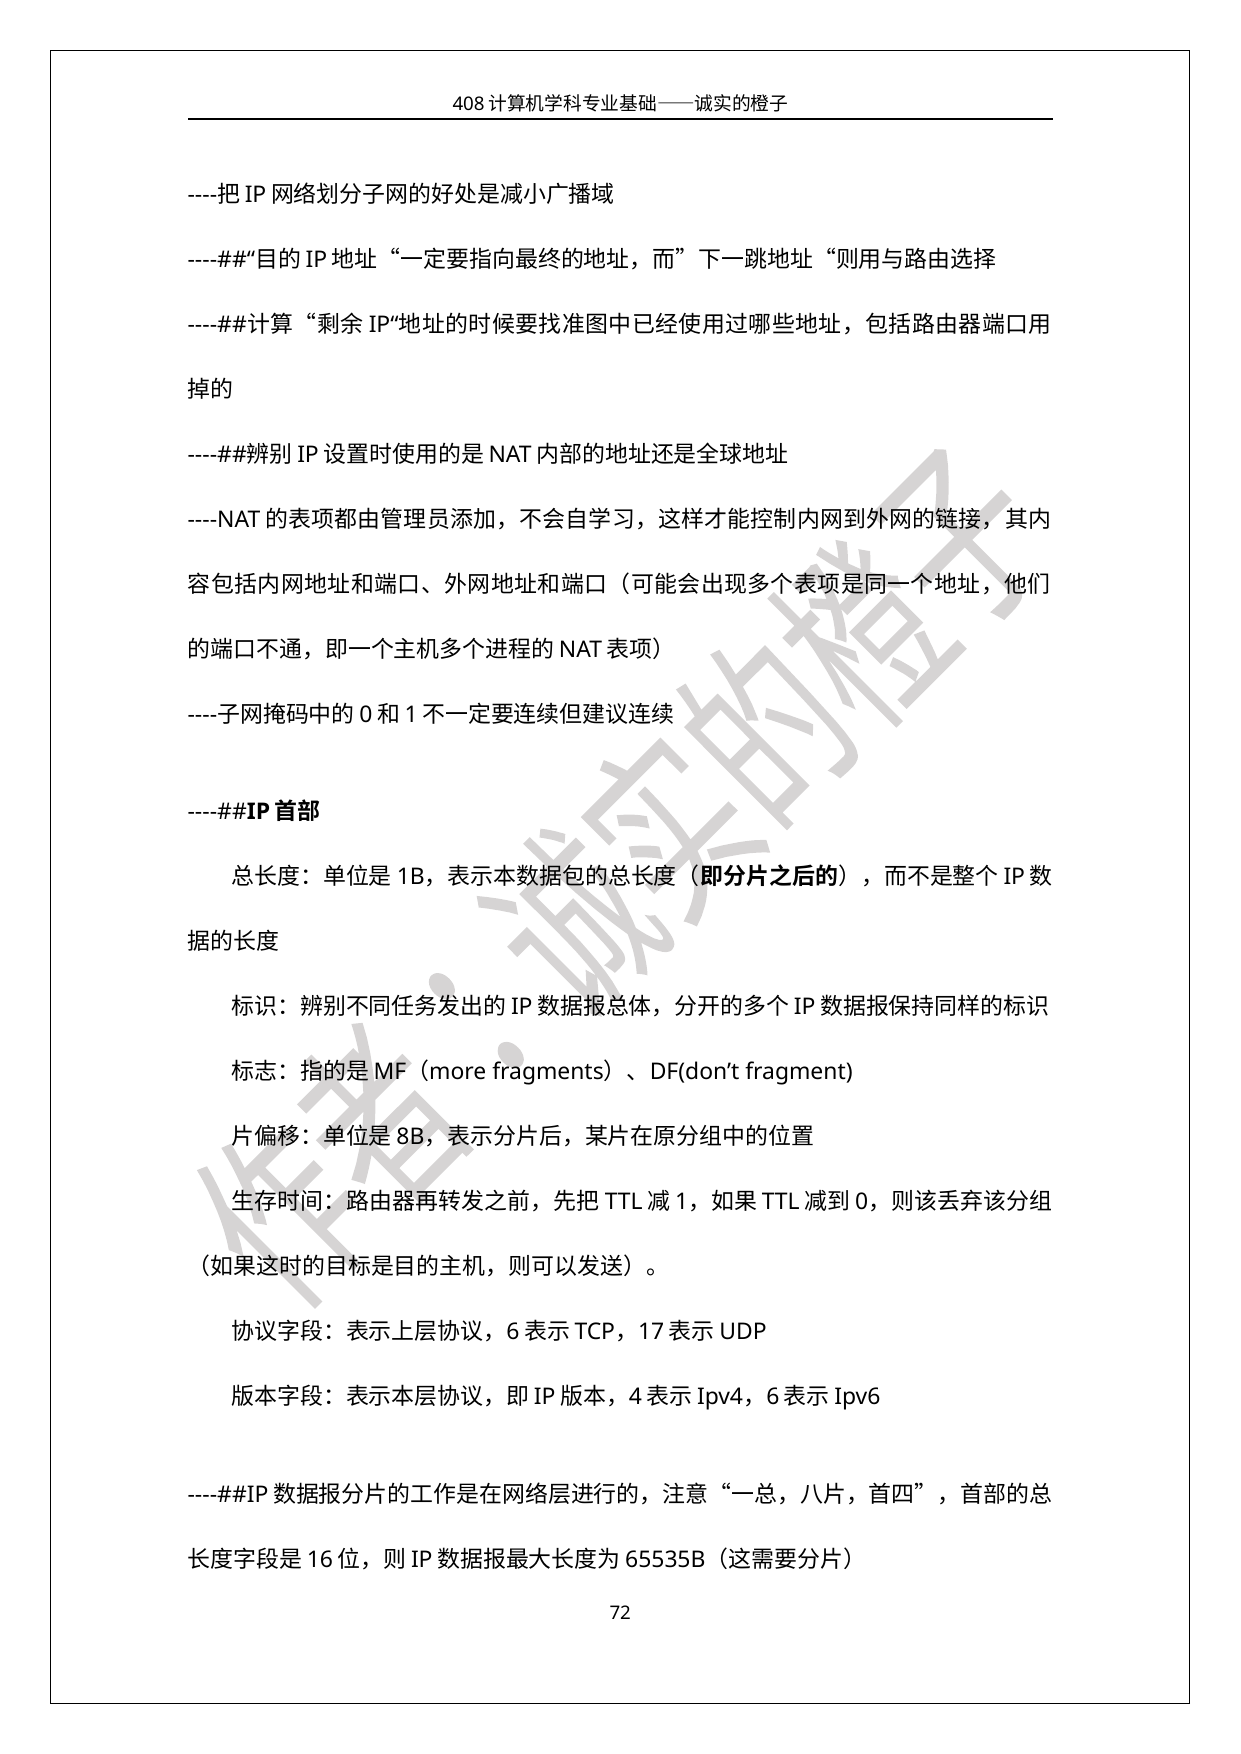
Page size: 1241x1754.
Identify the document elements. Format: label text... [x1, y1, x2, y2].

text 生存时间：路由器再转发之前，先把TTL减1，如果TTL减到0，则该丢弃该分组（如果这时的目标是目的主机，则可以发送）。 [187, 1167, 1053, 1297]
text 片偏移：单位是8B，表示分片后，某片在原分组中的位置 [187, 1102, 1053, 1167]
text 标识：辨别不同任务发出的IP数据报总体，分开的多个IP数据报保持同样的标识 [187, 972, 1053, 1037]
text 标志：指的是MF（more fragments）、DF(don’t fragment) [187, 1037, 1053, 1102]
text 总长度：单位是1B，表示本数据包的总长度（即分片之后的），而不是整个IP数据的长度 [187, 842, 1053, 972]
text ----##辨别IP设置时使用的是NAT内部的地址还是全球地址 [187, 420, 1053, 485]
text 版本字段：表示本层协议，即IP版本，4表示Ipv4，6表示Ipv6 [231, 1362, 1053, 1427]
text ----把IP网络划分子网的好处是减小广播域 [187, 160, 1053, 225]
text ----##IP数据报分片的工作是在网络层进行的，注意“一总，八片，首四”，首部的总长度字段是16位，则IP数据报最大长度为65535B（这需要分片） [187, 1460, 1053, 1590]
text 协议字段：表示上层协议，6表示TCP，17表示UDP [187, 1297, 1053, 1362]
text ----##IP首部 [187, 777, 1053, 842]
text ----NAT的表项都由管理员添加，不会自学习，这样才能控制内网到外网的链接，其内容包括内网地址和端口、外网地址和端口（可能会出现多个表项是同一个地址，他们的端口不通，即一个主机多个进程的NAT表项） [187, 485, 1053, 680]
text ----##计算“剩余IP“地址的时候要找准图中已经使用过哪些地址，包括路由器端口用掉的 [187, 290, 1053, 420]
text ----子网掩码中的0和1不一定要连续但建议连续 [187, 680, 1053, 745]
text ----##“目的IP地址“一定要指向最终的地址，而”下一跳地址“则用与路由选择 [187, 225, 1053, 290]
